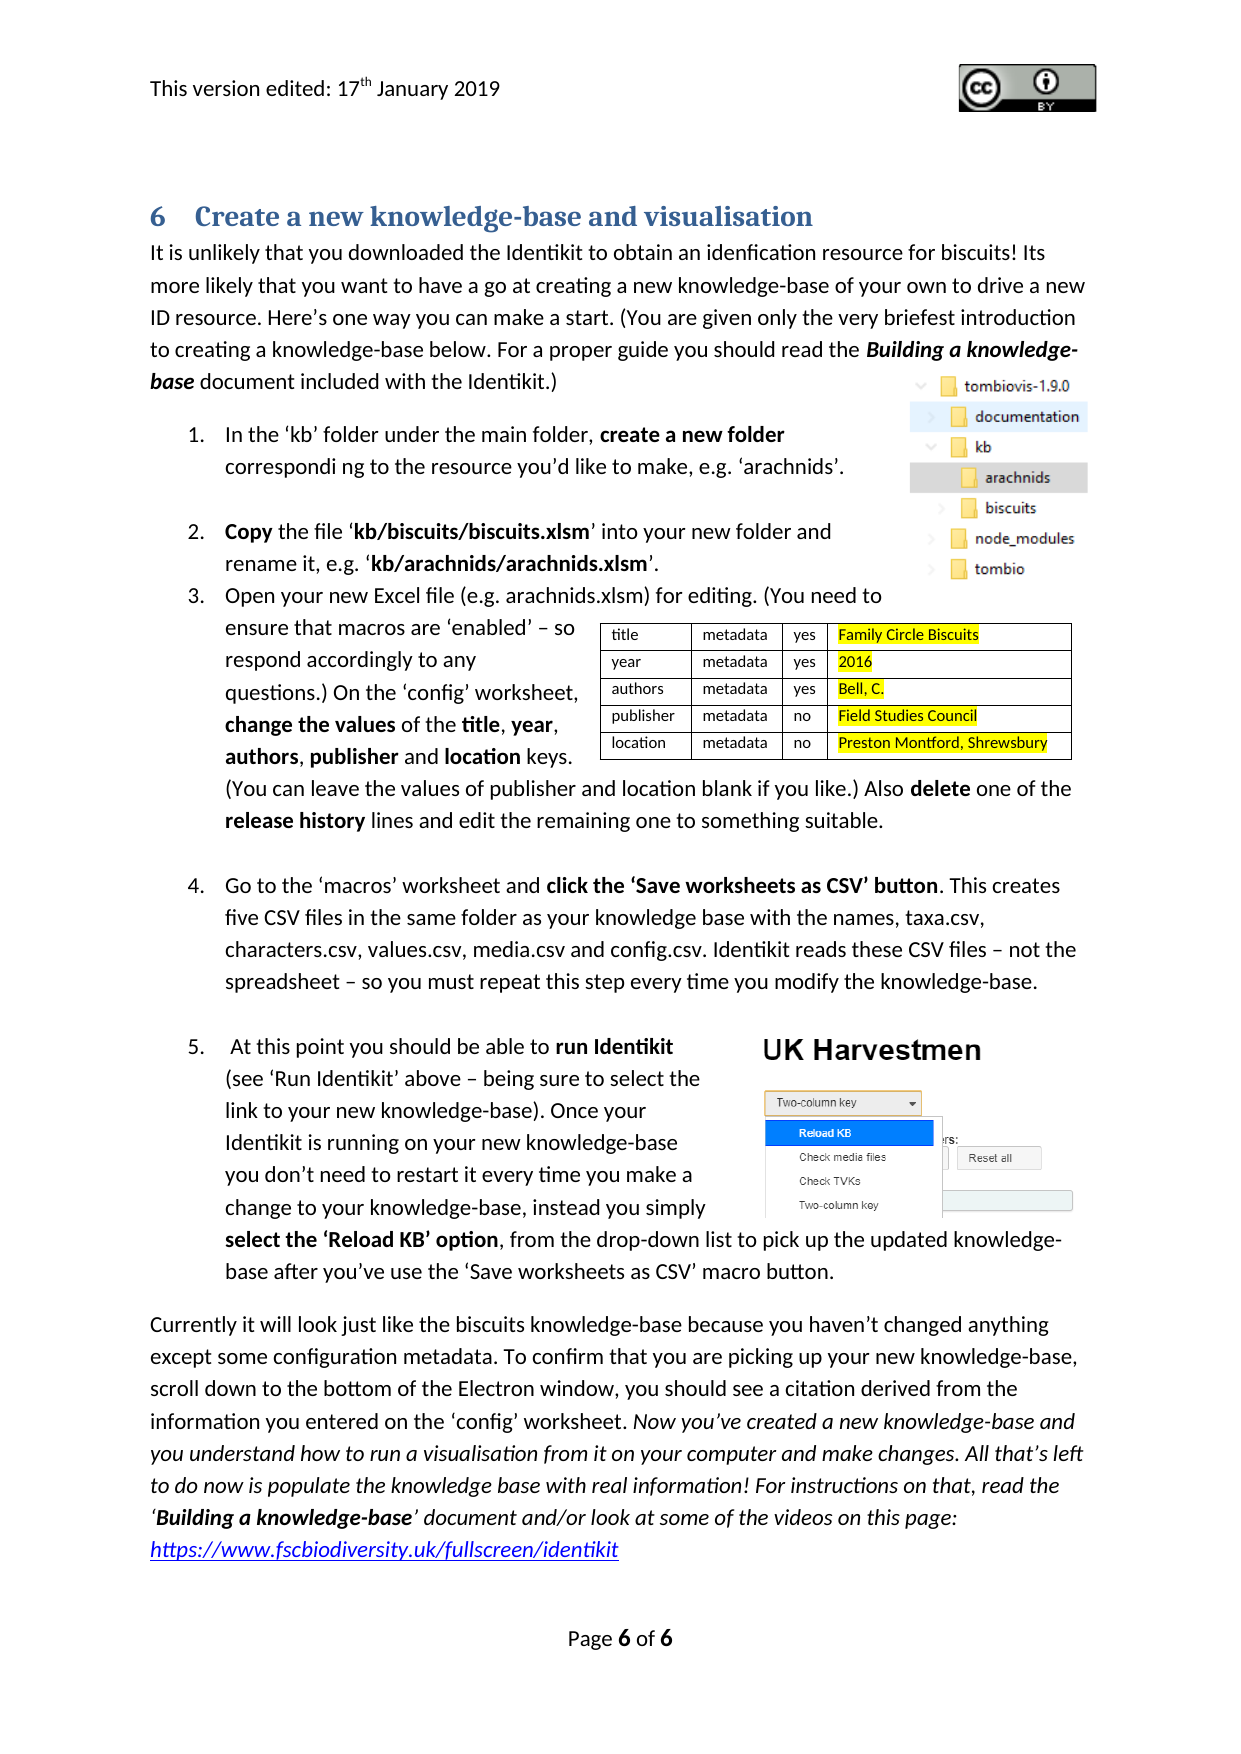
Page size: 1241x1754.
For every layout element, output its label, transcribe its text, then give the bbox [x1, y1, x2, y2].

table_cell yes [783, 651, 827, 677]
picture [958, 64, 1096, 111]
picture [909, 371, 1088, 584]
list In the ‘kb’ folder under the main folder, create a new folder correspondi ng to the resource you’d like to make, e.g. ‘arachnids’. [187, 420, 909, 481]
list Copy the file ‘kb/biscuits/biscuits.xlsm’ into your new folder and rename it, e.g. ‘kb/arachnids/arachnids.xlsm’. [187, 517, 909, 577]
table_header metadata [692, 624, 782, 650]
table_cell yes [783, 679, 827, 704]
table_cell publisher [601, 706, 691, 732]
table_cell Preston Montford, Shrewsbury [828, 733, 1071, 759]
table_cell no [783, 706, 827, 732]
table_cell 2016 [828, 651, 1071, 677]
table_cell metadata [692, 706, 782, 732]
table_cell Bell, C. [828, 679, 1071, 704]
table_header yes [783, 624, 827, 650]
table_cell metadata [692, 679, 782, 704]
list Open your new Excel file (e.g. arachnids.xlsm) for editing. (You need to ensure that macros are ‘enabled’ – so respond accordingly to any questions.) On the ‘config’ worksheet, change the values of the title, year, authors, publisher and location keys. (You can leave the values of publisher and location blank if you like.) Also delete one of the release history lines and edit the remaining one to something suitable. [187, 581, 1090, 834]
picture [730, 1033, 1074, 1218]
table_cell no [783, 733, 827, 759]
text It is unlikely that you downloaded the Identikit to obtain an idenfication resource for biscuits! Its more likely that you want to have a go at creating a new knowledge-base of your own to drive a new ID resource. Here’s one way you can make a start. (You are given only the very briefest introduction to creating a knowledge-base below. For a proper guide you should read the Building a knowledge-base document included with the Identikit.) [150, 238, 1090, 395]
subtitle Create a new knowledge-base and visualisation [150, 200, 1090, 233]
table_cell metadata [692, 733, 782, 759]
table_cell metadata [692, 651, 782, 677]
list Go to the ‘macros’ worksheet and click the ‘Save worksheets as CSV’ button. This creates five CSV files in the same folder as your knowledge base with the names, taxa.csv, characters.csv, values.csv, media.csv and config.csv. Identikit reads these CSV files – not the spreadsheet – so you must repeat this step every time you modify the knowledge-base. [187, 871, 1090, 996]
table_cell year [601, 651, 691, 677]
table_cell location [601, 733, 691, 759]
table_header Family Circle Biscuits [828, 624, 1071, 650]
text Currently it will look just like the biscuits knowledge-base because you haven’t changed anything except some configuration metadata. To confirm that you are picking up your new knowledge-base, scroll down to the bottom of the Electron window, you should see a citation derived from the information you entered on the ‘config’ worksheet. Now you’ve created a new knowledge-base and you understand how to run a visualisation from it on your computer and make changes. All that’s left to do now is populate the knowledge base with real information! For instructions on that, read the ‘Building a knowledge-base’ document and/or look at some of the videos on this page: https://www.fscbiodiversity.uk/fullscreen/identikit [150, 1310, 1090, 1563]
table_cell Field Studies Council [828, 706, 1071, 732]
table_cell authors [601, 679, 691, 704]
table_header title [601, 624, 691, 650]
